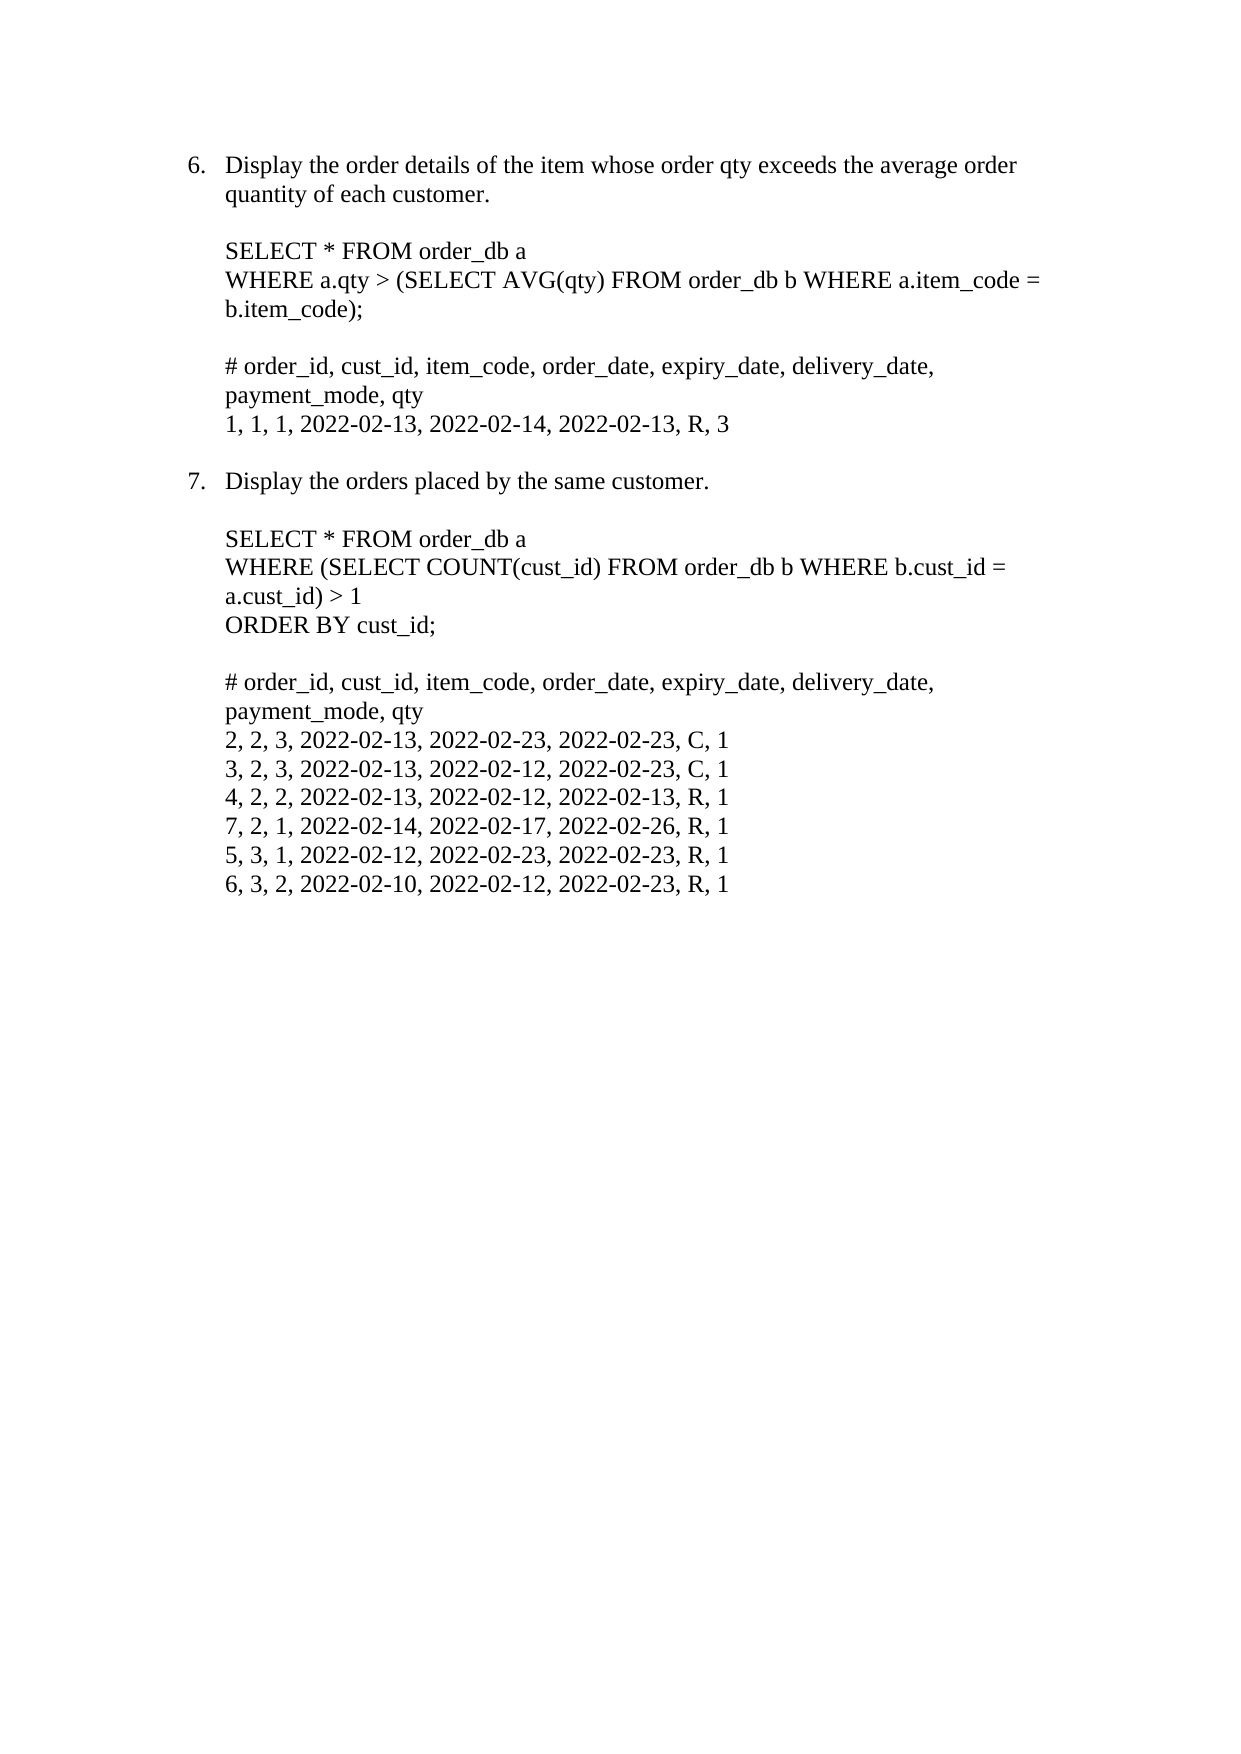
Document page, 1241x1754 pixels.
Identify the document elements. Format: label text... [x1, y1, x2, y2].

text 3, 2, 3, 2022-02-13, 2022-02-12, 2022-02-23, C, 1 [225, 754, 1090, 782]
text WHERE a.qty > (SELECT AVG(qty) FROM order_db b WHERE a.item_code = b.item_code); [225, 265, 1090, 322]
text # order_id, cust_id, item_code, order_date, expiry_date, delivery_date, payment_mode, qty [225, 351, 1090, 409]
text SELECT * FROM order_db a [225, 524, 1090, 552]
text 4, 2, 2, 2022-02-13, 2022-02-12, 2022-02-13, R, 1 [225, 782, 1090, 811]
text 2, 2, 3, 2022-02-13, 2022-02-23, 2022-02-23, C, 1 [225, 725, 1090, 754]
text WHERE (SELECT COUNT(cust_id) FROM order_db b WHERE b.cust_id = a.cust_id) > 1 [225, 552, 1090, 610]
text 6, 3, 2, 2022-02-10, 2022-02-12, 2022-02-23, R, 1 [225, 869, 1090, 897]
list Display the order details of the item whose order qty exceeds the average order quantity of each customer. [187, 150, 1090, 207]
text # order_id, cust_id, item_code, order_date, expiry_date, delivery_date, payment_mode, qty [225, 667, 1090, 725]
text ORDER BY cust_id; [225, 610, 1090, 639]
text 1, 1, 1, 2022-02-13, 2022-02-14, 2022-02-13, R, 3 [225, 409, 1090, 437]
list Display the orders placed by the same customer. [187, 466, 1090, 495]
text 7, 2, 1, 2022-02-14, 2022-02-17, 2022-02-26, R, 1 [225, 811, 1090, 840]
text SELECT * FROM order_db a [225, 236, 1090, 265]
text 5, 3, 1, 2022-02-12, 2022-02-23, 2022-02-23, R, 1 [225, 840, 1090, 869]
